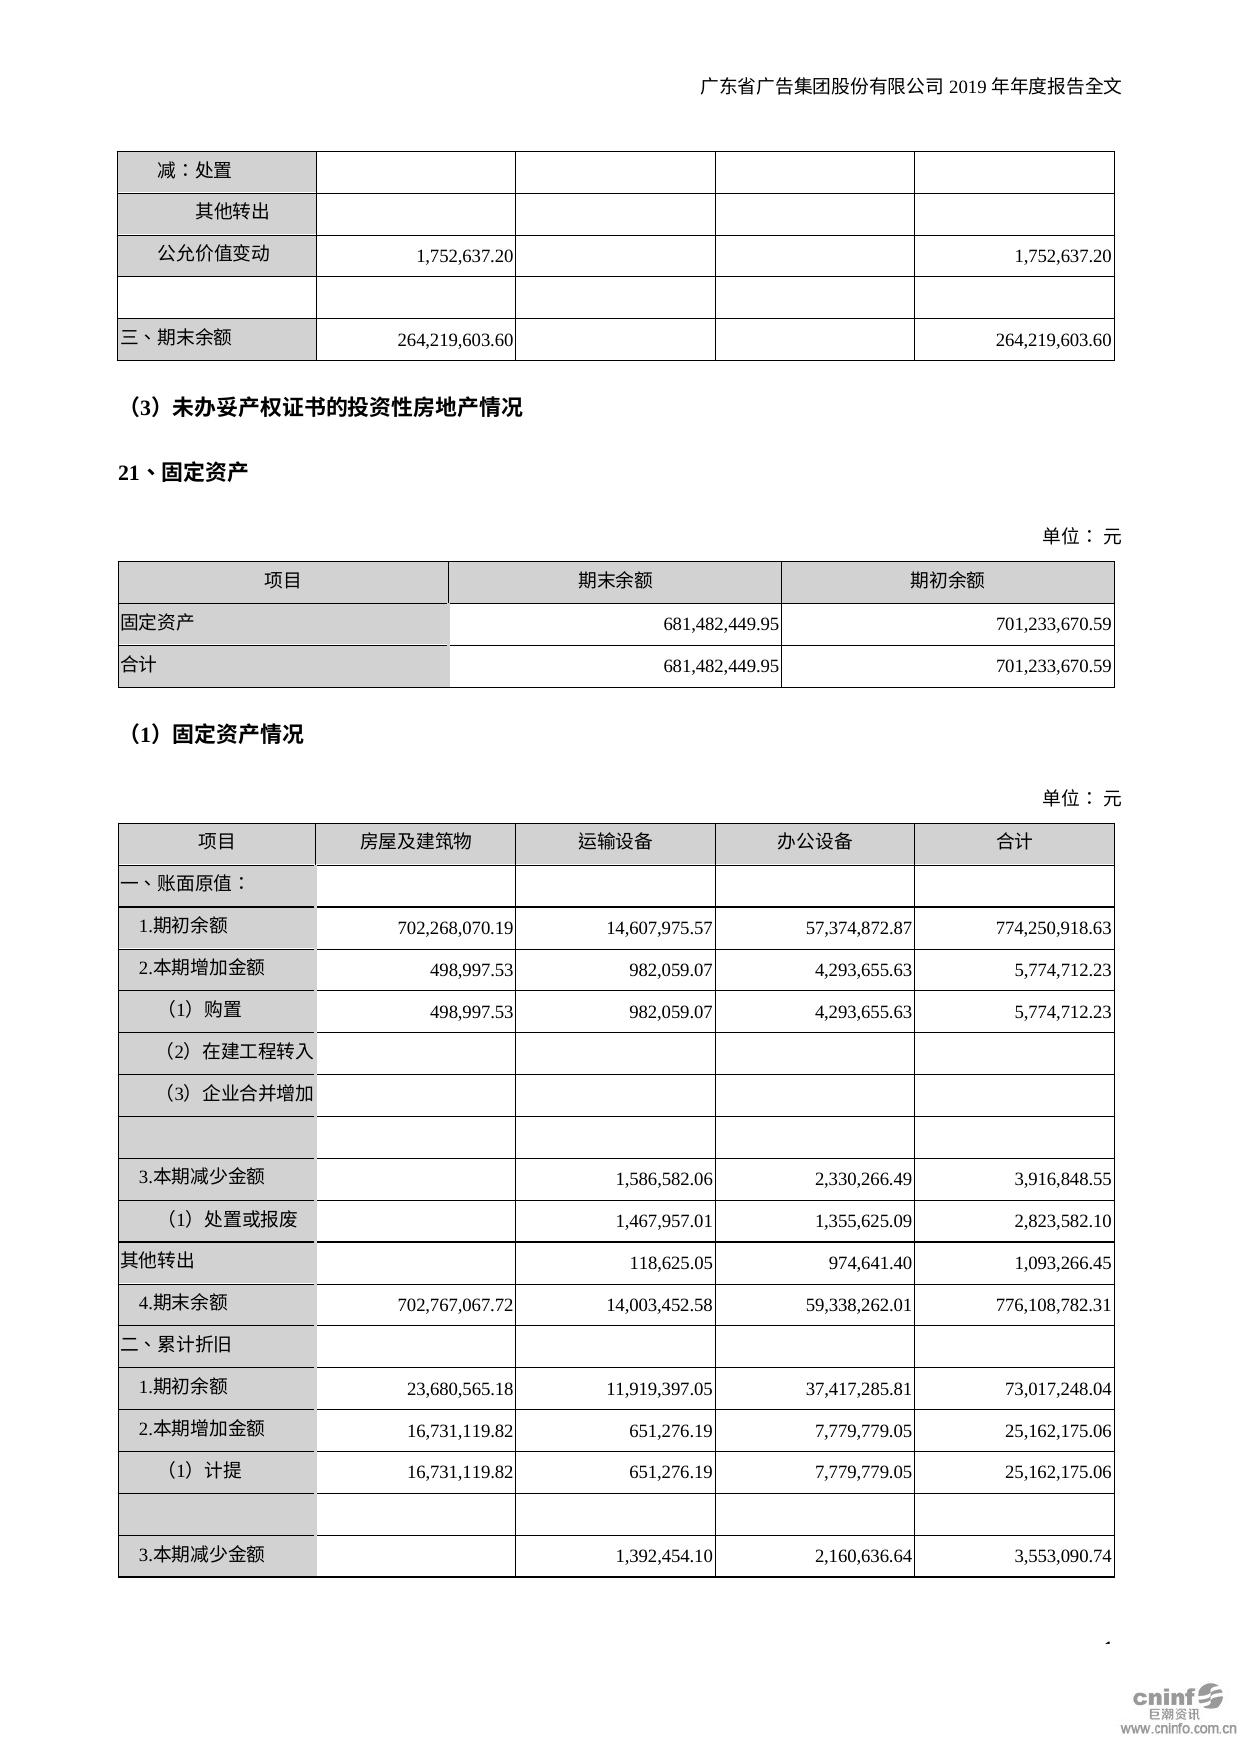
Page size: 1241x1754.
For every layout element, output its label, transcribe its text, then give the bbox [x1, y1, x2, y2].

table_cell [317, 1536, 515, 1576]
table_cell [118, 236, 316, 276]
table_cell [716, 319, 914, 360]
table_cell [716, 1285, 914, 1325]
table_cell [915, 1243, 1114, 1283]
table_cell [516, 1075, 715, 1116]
picture [1115, 1680, 1240, 1737]
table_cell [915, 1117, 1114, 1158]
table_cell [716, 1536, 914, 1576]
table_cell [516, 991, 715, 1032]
text 单位： 元 [102, 786, 1122, 811]
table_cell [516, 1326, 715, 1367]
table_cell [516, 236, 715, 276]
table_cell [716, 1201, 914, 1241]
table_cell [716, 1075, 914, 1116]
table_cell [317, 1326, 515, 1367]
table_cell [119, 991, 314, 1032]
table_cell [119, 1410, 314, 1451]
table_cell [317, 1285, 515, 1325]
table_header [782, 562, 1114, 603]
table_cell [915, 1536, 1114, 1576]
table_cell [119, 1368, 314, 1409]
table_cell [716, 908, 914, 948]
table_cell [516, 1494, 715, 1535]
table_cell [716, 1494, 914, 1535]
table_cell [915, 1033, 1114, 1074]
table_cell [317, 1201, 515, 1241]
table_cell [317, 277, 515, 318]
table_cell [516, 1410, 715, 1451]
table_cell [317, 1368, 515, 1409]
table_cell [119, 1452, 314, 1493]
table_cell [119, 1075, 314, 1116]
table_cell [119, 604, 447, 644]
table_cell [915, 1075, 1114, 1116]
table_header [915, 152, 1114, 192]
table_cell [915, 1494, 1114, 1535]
subtitle 21、固定资产 [118, 457, 1122, 487]
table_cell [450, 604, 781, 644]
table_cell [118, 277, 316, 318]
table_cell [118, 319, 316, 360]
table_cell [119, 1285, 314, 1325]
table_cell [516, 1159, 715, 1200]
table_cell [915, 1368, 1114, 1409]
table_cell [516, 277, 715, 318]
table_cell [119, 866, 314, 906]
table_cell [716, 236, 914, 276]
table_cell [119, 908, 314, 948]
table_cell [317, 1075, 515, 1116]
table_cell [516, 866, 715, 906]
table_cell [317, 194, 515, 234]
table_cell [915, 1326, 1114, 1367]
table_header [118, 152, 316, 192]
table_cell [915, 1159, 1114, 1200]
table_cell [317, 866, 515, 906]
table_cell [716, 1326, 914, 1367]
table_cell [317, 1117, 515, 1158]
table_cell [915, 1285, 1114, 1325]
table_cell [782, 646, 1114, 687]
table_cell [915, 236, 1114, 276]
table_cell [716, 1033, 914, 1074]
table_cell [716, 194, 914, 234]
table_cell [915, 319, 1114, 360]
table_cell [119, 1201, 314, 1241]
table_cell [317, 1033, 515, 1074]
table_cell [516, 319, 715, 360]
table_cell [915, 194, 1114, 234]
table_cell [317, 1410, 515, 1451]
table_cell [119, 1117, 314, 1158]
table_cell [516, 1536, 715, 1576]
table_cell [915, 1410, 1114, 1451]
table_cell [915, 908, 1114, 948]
text 单位： 元 [102, 524, 1122, 549]
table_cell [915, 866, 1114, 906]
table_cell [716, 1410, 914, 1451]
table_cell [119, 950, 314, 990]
subtitle （3）未办妥产权证书的投资性房地产情况 [118, 392, 1122, 422]
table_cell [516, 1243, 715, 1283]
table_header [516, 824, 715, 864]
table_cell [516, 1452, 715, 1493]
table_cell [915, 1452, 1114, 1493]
subtitle （1）固定资产情况 [118, 719, 1122, 748]
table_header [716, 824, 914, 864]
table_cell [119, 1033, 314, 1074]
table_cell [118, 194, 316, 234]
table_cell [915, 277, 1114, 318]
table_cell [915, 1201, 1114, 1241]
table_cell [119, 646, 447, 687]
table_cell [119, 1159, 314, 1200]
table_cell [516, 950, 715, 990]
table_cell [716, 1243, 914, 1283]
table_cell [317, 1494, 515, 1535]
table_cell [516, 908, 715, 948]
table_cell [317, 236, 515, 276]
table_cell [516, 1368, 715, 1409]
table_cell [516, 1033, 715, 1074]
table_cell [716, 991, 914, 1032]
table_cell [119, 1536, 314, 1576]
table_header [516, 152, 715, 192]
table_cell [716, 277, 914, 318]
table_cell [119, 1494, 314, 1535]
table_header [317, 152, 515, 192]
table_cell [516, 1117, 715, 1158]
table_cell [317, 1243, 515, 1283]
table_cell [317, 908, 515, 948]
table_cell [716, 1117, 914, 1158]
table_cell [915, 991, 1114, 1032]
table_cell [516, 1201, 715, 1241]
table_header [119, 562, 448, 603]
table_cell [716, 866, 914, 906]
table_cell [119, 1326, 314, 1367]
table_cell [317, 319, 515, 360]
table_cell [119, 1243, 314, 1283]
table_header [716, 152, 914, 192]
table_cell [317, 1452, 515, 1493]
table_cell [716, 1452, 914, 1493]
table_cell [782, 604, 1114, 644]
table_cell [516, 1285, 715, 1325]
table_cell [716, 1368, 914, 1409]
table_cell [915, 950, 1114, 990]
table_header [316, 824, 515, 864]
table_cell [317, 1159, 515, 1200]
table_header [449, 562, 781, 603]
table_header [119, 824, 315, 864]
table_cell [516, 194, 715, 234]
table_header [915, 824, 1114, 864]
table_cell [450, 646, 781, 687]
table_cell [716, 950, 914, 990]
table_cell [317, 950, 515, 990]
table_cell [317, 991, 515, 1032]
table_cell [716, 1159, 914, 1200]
